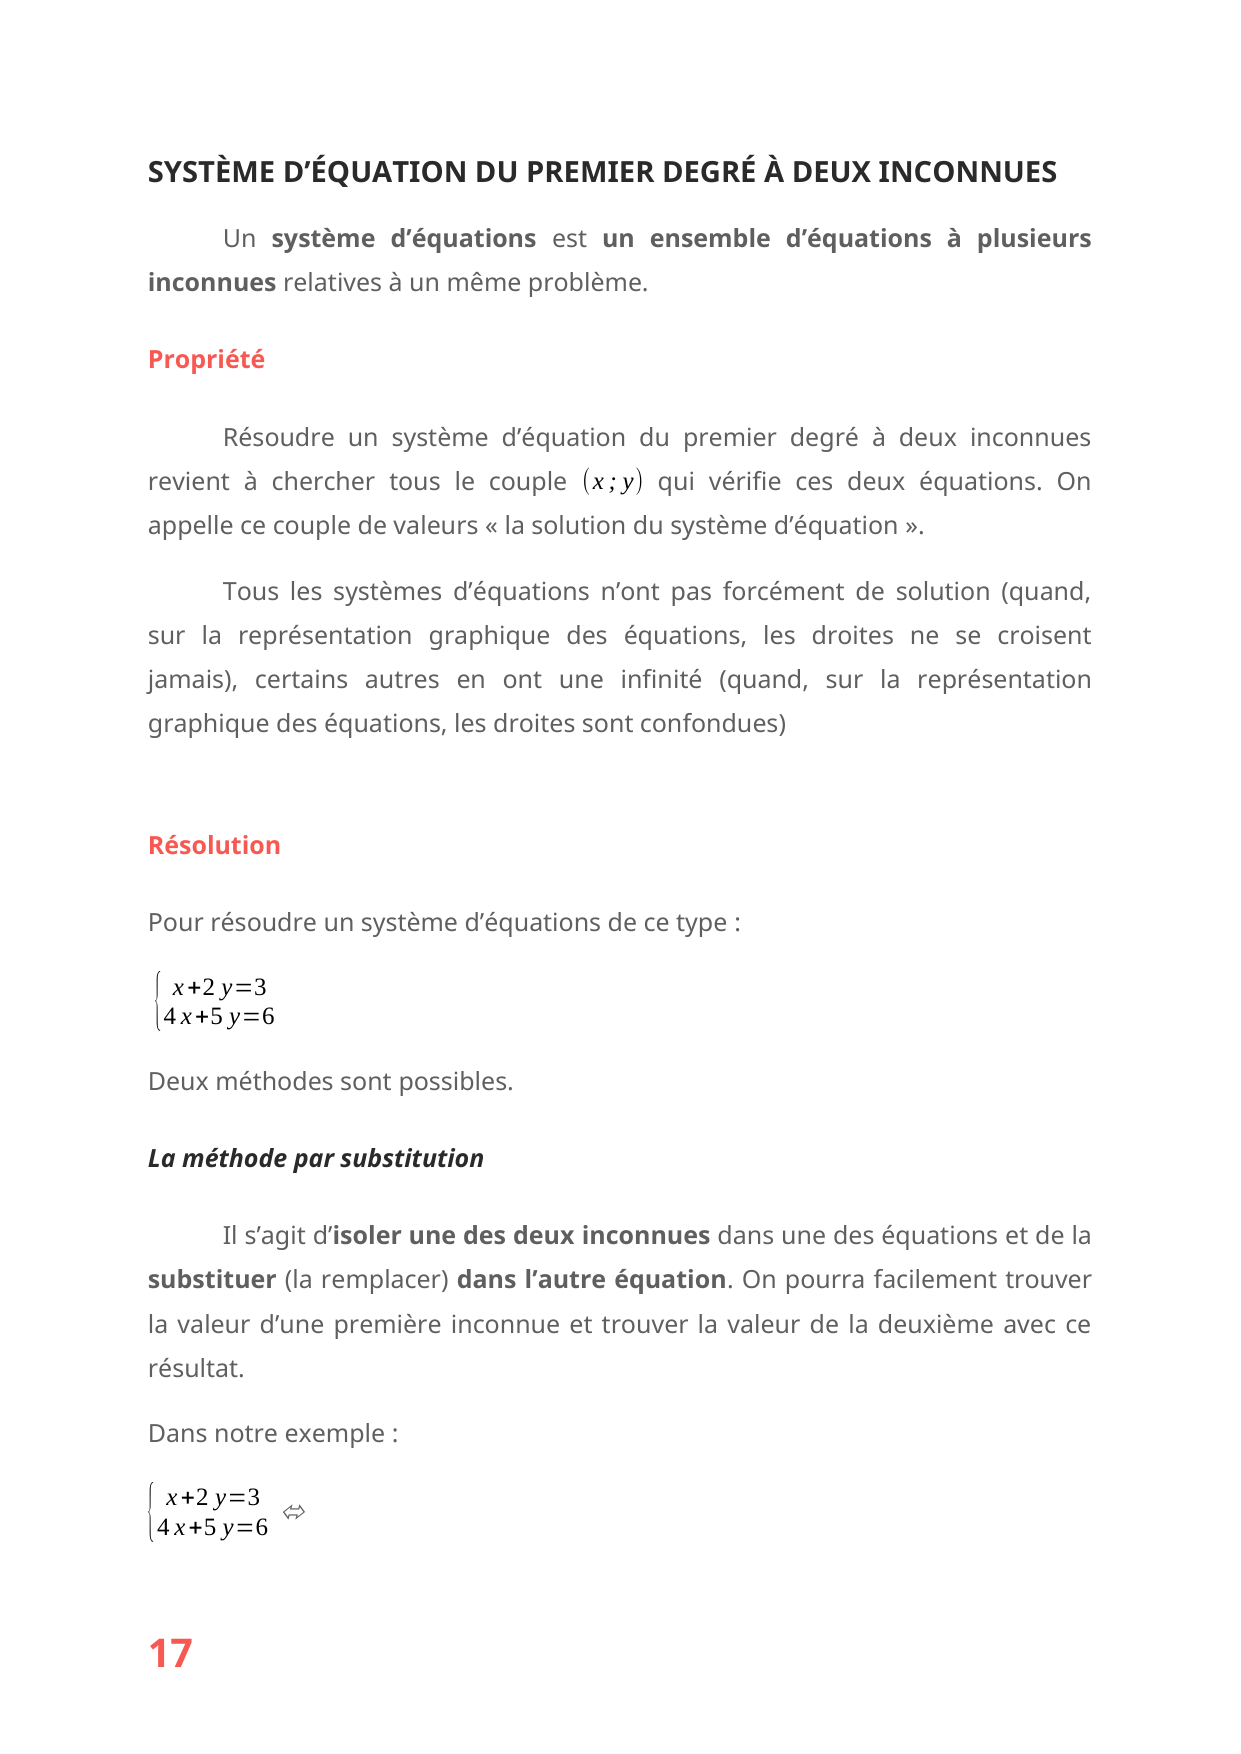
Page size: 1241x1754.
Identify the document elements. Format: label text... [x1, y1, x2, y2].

text Un système d’équations est un ensemble d’équations à plusieurs inconnues relatives à un même problème. [148, 221, 1093, 299]
text Deux méthodes sont possibles. [148, 1063, 1093, 1097]
subtitle Système d’équation du premier degré à deux inconnues [148, 152, 1093, 191]
text Dans notre exemple : [148, 1416, 1093, 1450]
subtitle Propriété [148, 342, 1093, 376]
text Tous les systèmes d’équations n’ont pas forcément de solution (quand, sur la représentation graphique des équations, les droites ne se croisent jamais), certains autres en ont une infinité (quand, sur la représentation graphique des équations, les droites sont confondues) [148, 573, 1093, 740]
text Pour résoudre un système d’équations de ce type : [148, 905, 1093, 939]
text Il s’agit d’isoler une des deux inconnues dans une des équations et de la substituer (la remplacer) dans l’autre équation. On pourra facilement trouver la valeur d’une première inconnue et trouver la valeur de la deuxième avec ce résultat. [148, 1218, 1093, 1384]
subtitle Résolution [148, 827, 1093, 862]
text Résoudre un système d’équation du premier degré à deux inconnues revient à chercher tous le couple qui vérifie ces deux équations. On appelle ce couple de valeurs « la solution du système d’équation ». [148, 419, 1093, 542]
subtitle La méthode par substitution [148, 1140, 1093, 1174]
